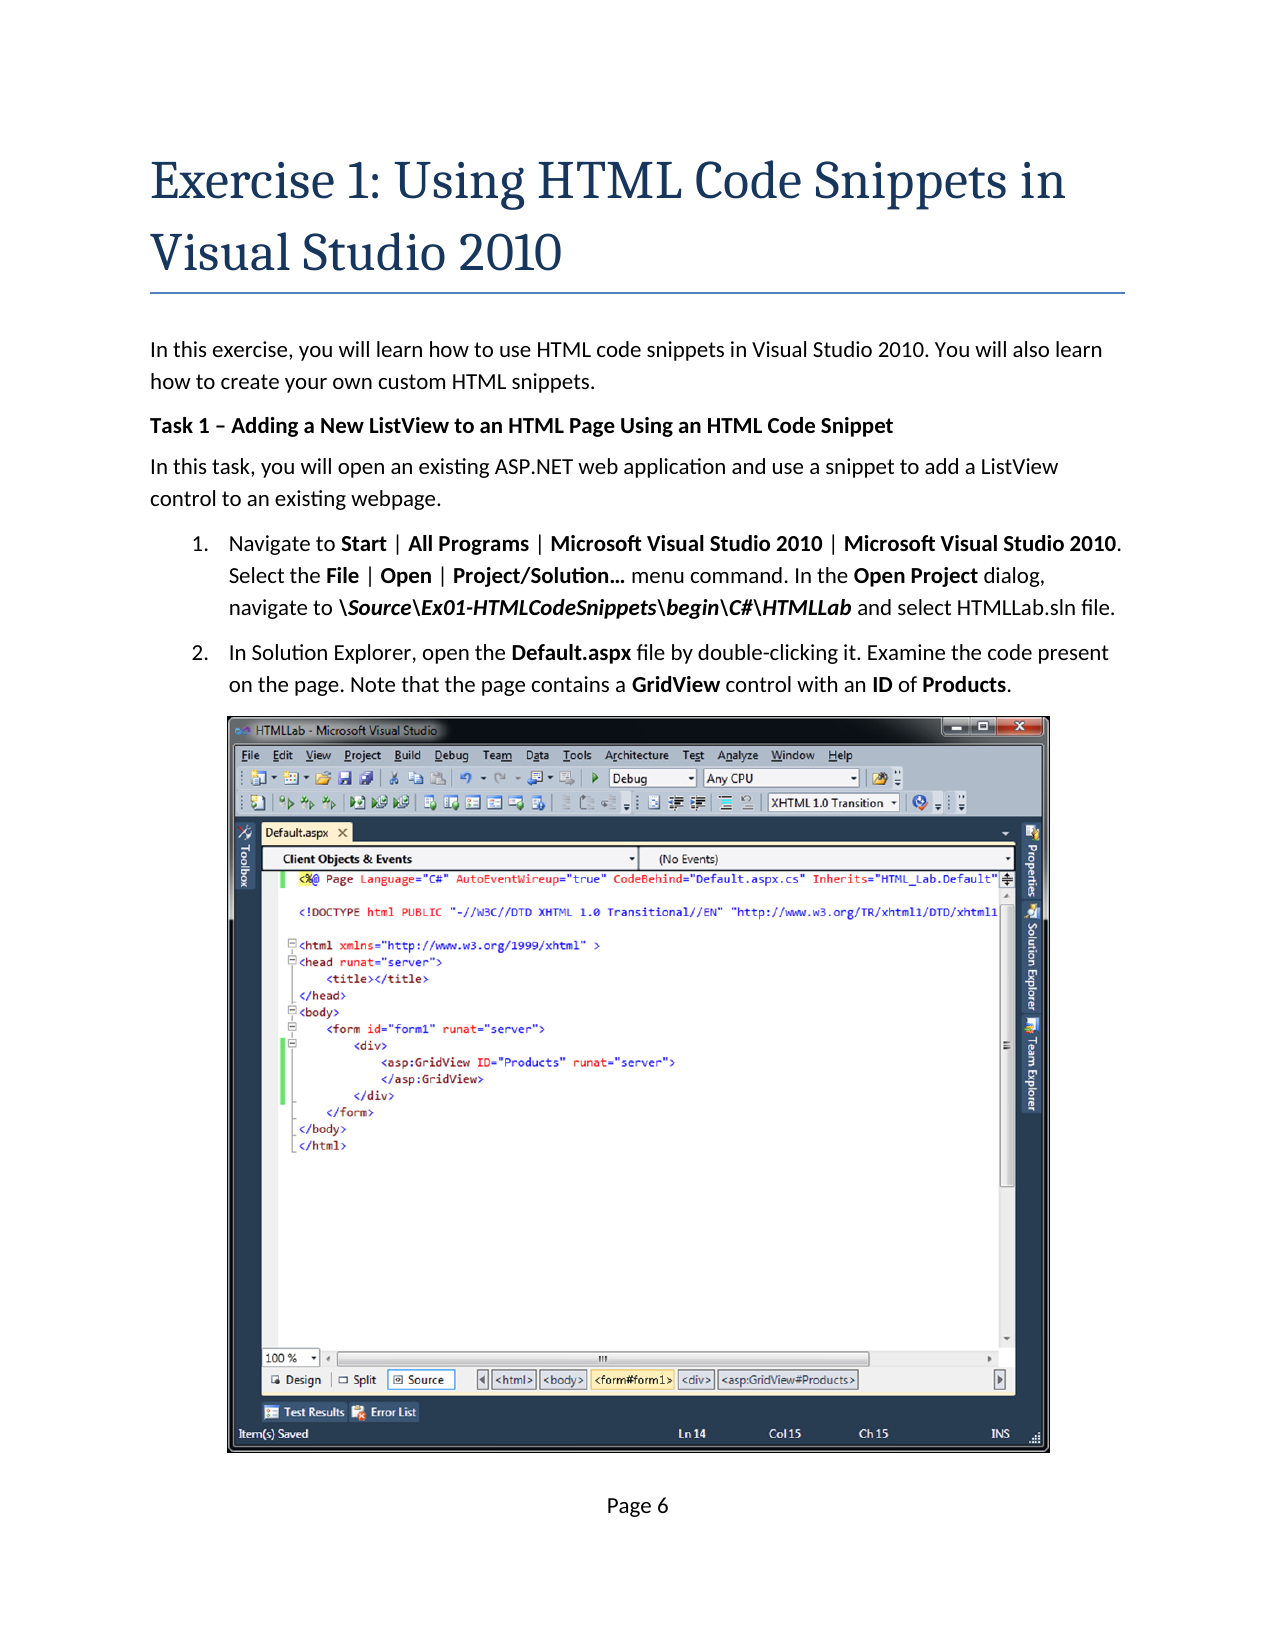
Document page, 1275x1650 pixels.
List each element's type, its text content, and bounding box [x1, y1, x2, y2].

text In this exercise, you will learn how to use HTML code snippets in Visual Studio 2010. You will also learn how to create your own custom HTML snippets. [150, 335, 1125, 395]
text Task 1 – Adding a New ListView to an HTML Page Using an HTML Code Snippet [150, 412, 1125, 440]
list Navigate to Start | All Programs | Microsoft Visual Studio 2010 | Microsoft Visual Studio 2010. Select the File | Open | Project/Solution… menu command. In the Open Project dialog, navigate to \Source\Ex01-HTMLCodeSnippets\begin\C#\HTMLLab and select HTMLLab.sln file. [191, 529, 1125, 621]
text In this task, you will open an existing ASP.NET web application and use a snippet to add a ListView control to an existing webpage. [150, 452, 1125, 512]
list In Solution Explorer, open the Default.aspx file by double-clicking it. Examine the code present on the page. Note that the page contains a GridView control with an ID of Products. [191, 638, 1125, 698]
picture [225, 715, 1050, 1454]
